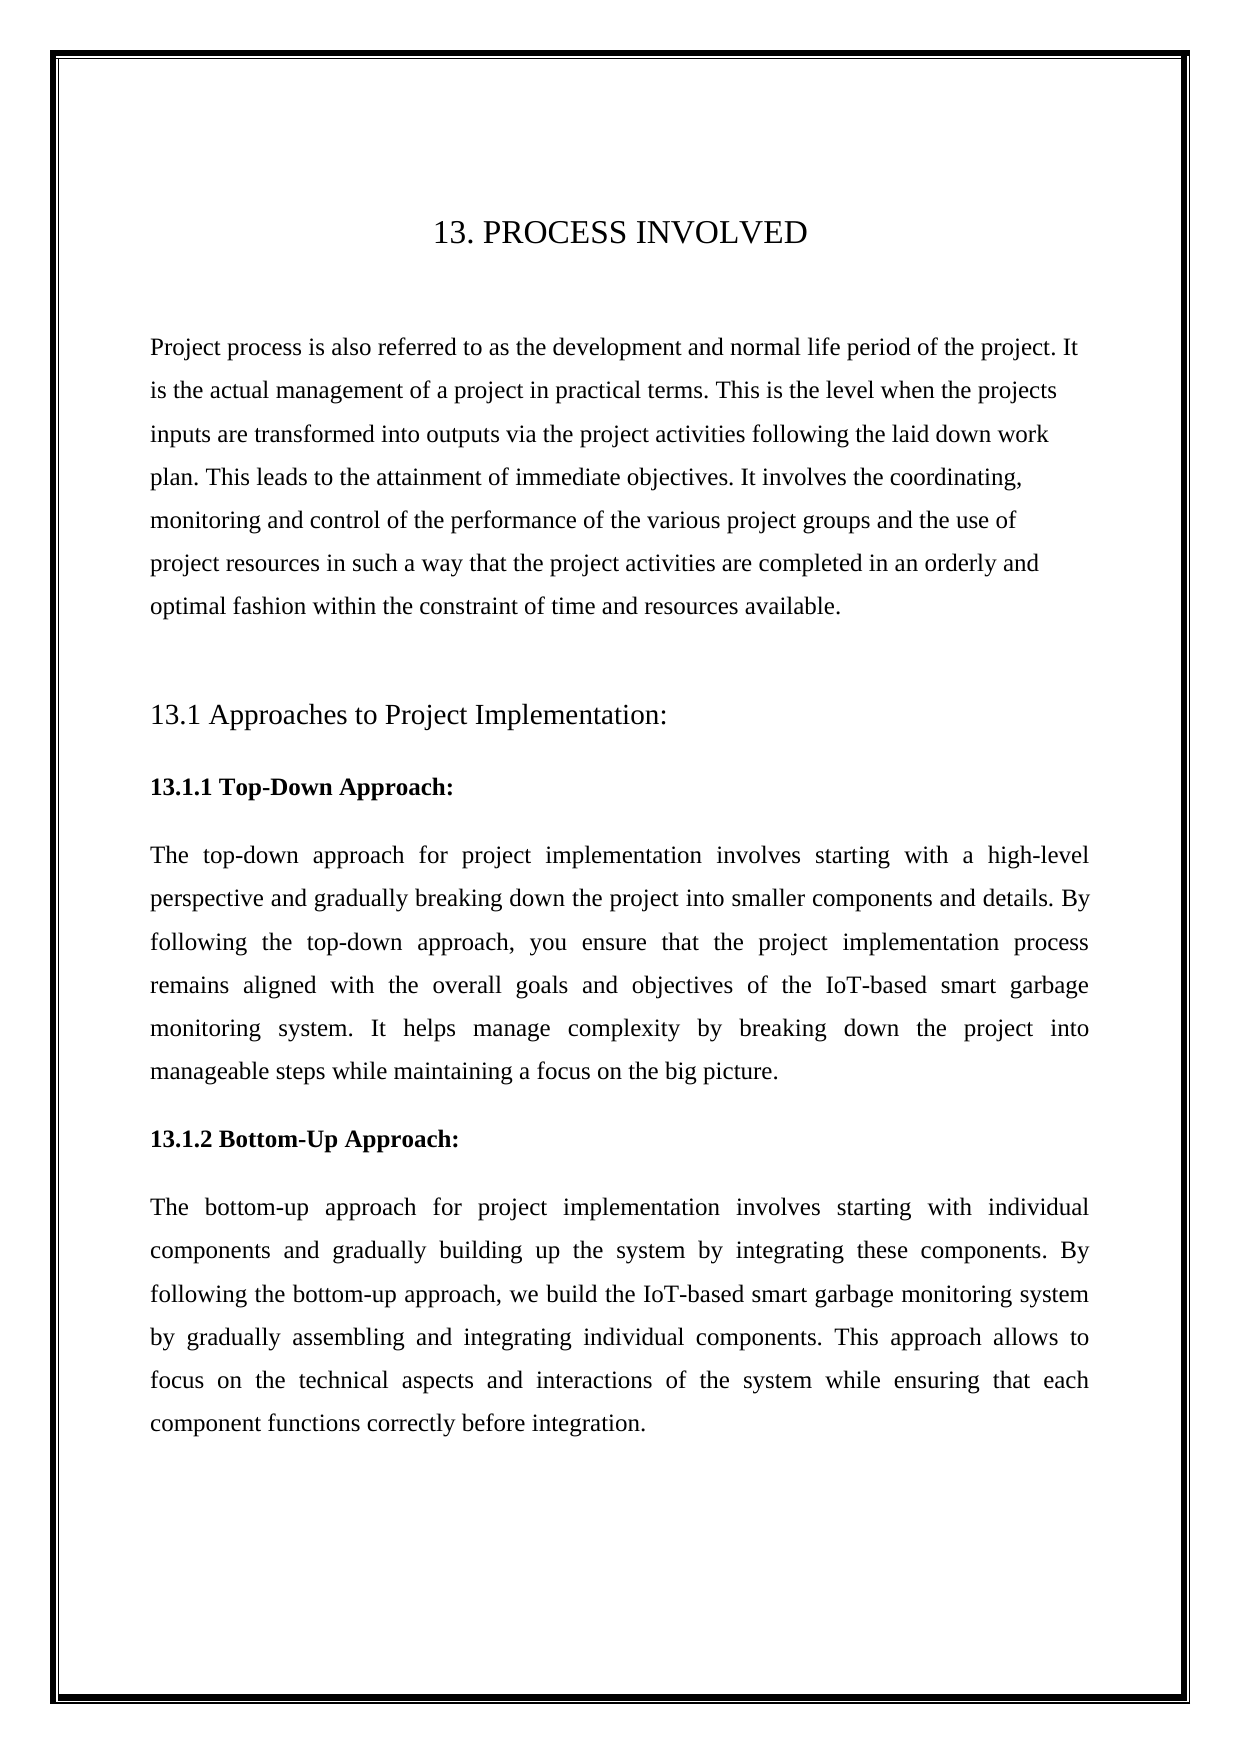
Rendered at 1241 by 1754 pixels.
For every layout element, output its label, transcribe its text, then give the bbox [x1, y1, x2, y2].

text The bottom-up approach for project implementation involves starting with individual components and gradually building up the system by integrating these components. By following the bottom-up approach, we build the IoT-based smart garbage monitoring system by gradually assembling and integrating individual components. This approach allows to focus on the technical aspects and interactions of the system while ensuring that each component functions correctly before integration. [150, 1192, 1090, 1437]
text The top-down approach for project implementation involves starting with a high-level perspective and gradually breaking down the project into smaller components and details. By following the top-down approach, you ensure that the project implementation process remains aligned with the overall goals and objectives of the IoT-based smart garbage monitoring system. It helps manage complexity by breaking down the project into manageable steps while maintaining a focus on the big picture. [150, 840, 1090, 1085]
text Project process is also referred to as the development and normal life period of the project. It is the actual management of a project in practical terms. This is the level when the projects inputs are transformed into outputs via the project activities following the laid down work plan. This leads to the attainment of immediate objectives. It involves the coordinating, monitoring and control of the performance of the various project groups and the use of project resources in such a way that the project activities are completed in an orderly and optimal fashion within the constraint of time and resources available. [150, 332, 1090, 620]
text 13.1.1 Top-Down Approach: [150, 772, 1090, 801]
text 13.1.2 Bottom-Up Approach: [150, 1124, 1090, 1153]
text 13. PROCESS INVOLVED [150, 212, 1090, 251]
text 13.1 Approaches to Project Implementation: [150, 697, 1090, 730]
